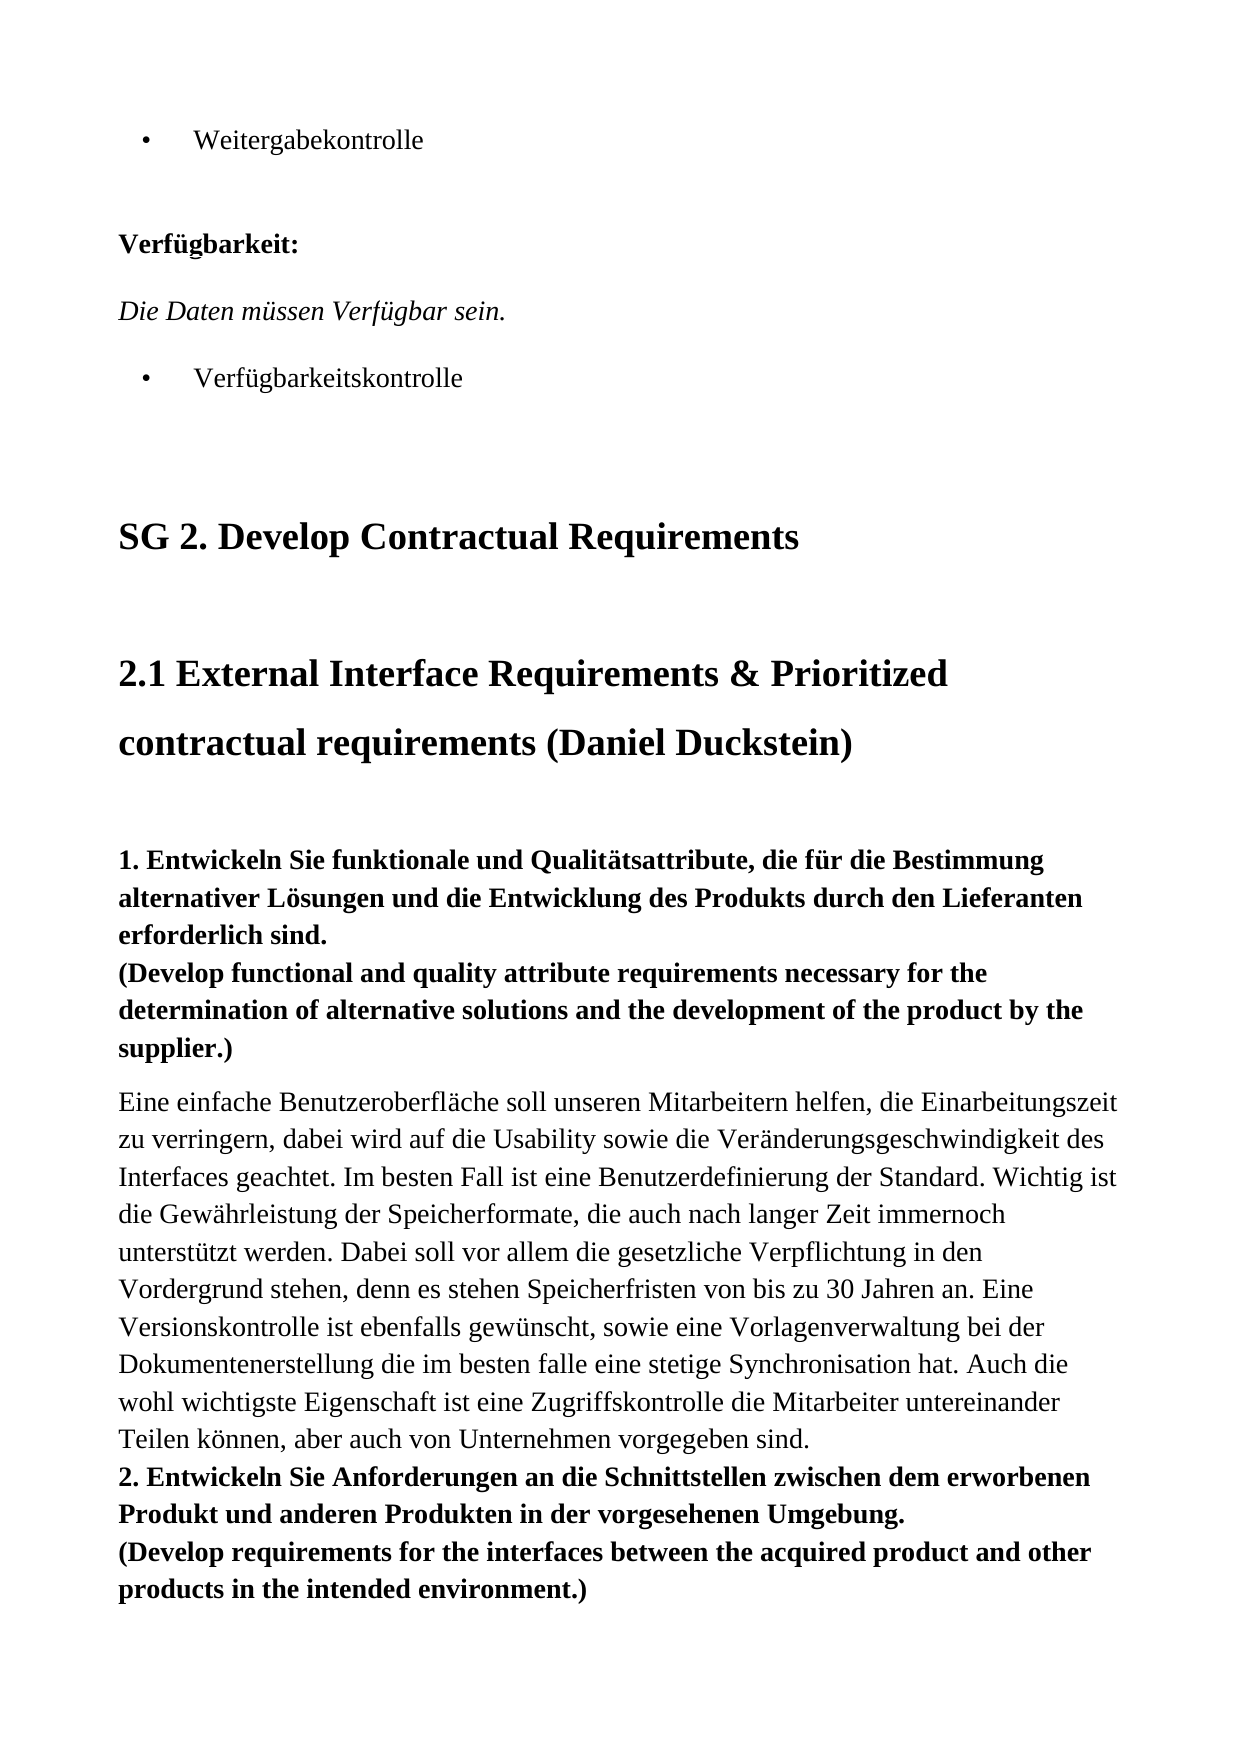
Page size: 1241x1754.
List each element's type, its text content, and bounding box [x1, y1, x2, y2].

text 2.1 External Interface Requirements & Prioritized contractual requirements (Daniel Duckstein) [118, 626, 1122, 764]
text Eine einfache Benutzeroberfläche soll unseren Mitarbeitern helfen, die Einarbeitungszeit zu verringern, dabei wird auf die Usability sowie die Veränderungsgeschwindigkeit des Interfaces geachtet. Im besten Fall ist eine Benutzerdefinierung der Standard. Wichtig ist die Gewährleistung der Speicherformate, die auch nach langer Zeit immernoch unterstützt werden. Dabei soll vor allem die gesetzliche Verpflichtung in den Vordergrund stehen, denn es stehen Speicherfristen von bis zu 30 Jahren an. Eine Versionskontrolle ist ebenfalls gewünscht, sowie eine Vorlagenverwaltung bei der Dokumentenerstellung die im besten falle eine stetige Synchronisation hat. Auch die wohl wichtigste Eigenschaft ist eine Zugriffskontrolle die Mitarbeiter untereinander Teilen können, aber auch von Unternehmen vorgegeben sind. [118, 1080, 1122, 1455]
text 1. Entwickeln Sie funktionale und Qualitätsattribute, die für die Bestimmung alternativer Lösungen und die Entwicklung des Produkts durch den Lieferanten erforderlich sind. (Develop functional and quality attribute requirements necessary for the determination of alternative solutions and the development of the product by the supplier.) [118, 838, 1122, 1063]
text • Verfügbarkeitskontrolle [118, 356, 1122, 431]
text Die Daten müssen Verfügbar sein. [118, 289, 1122, 326]
text • Weitergabekontrolle [118, 118, 1122, 193]
text Verfügbarkeit: [118, 222, 1122, 260]
text 2. Entwickeln Sie Anforderungen an die Schnittstellen zwischen dem erworbenen Produkt und anderen Produkten in der vorgesehenen Umgebung. (Develop requirements for the interfaces between the acquired product and other products in the intended environment.) [118, 1455, 1122, 1605]
text SG 2. Develop Contractual Requirements [118, 489, 1122, 558]
